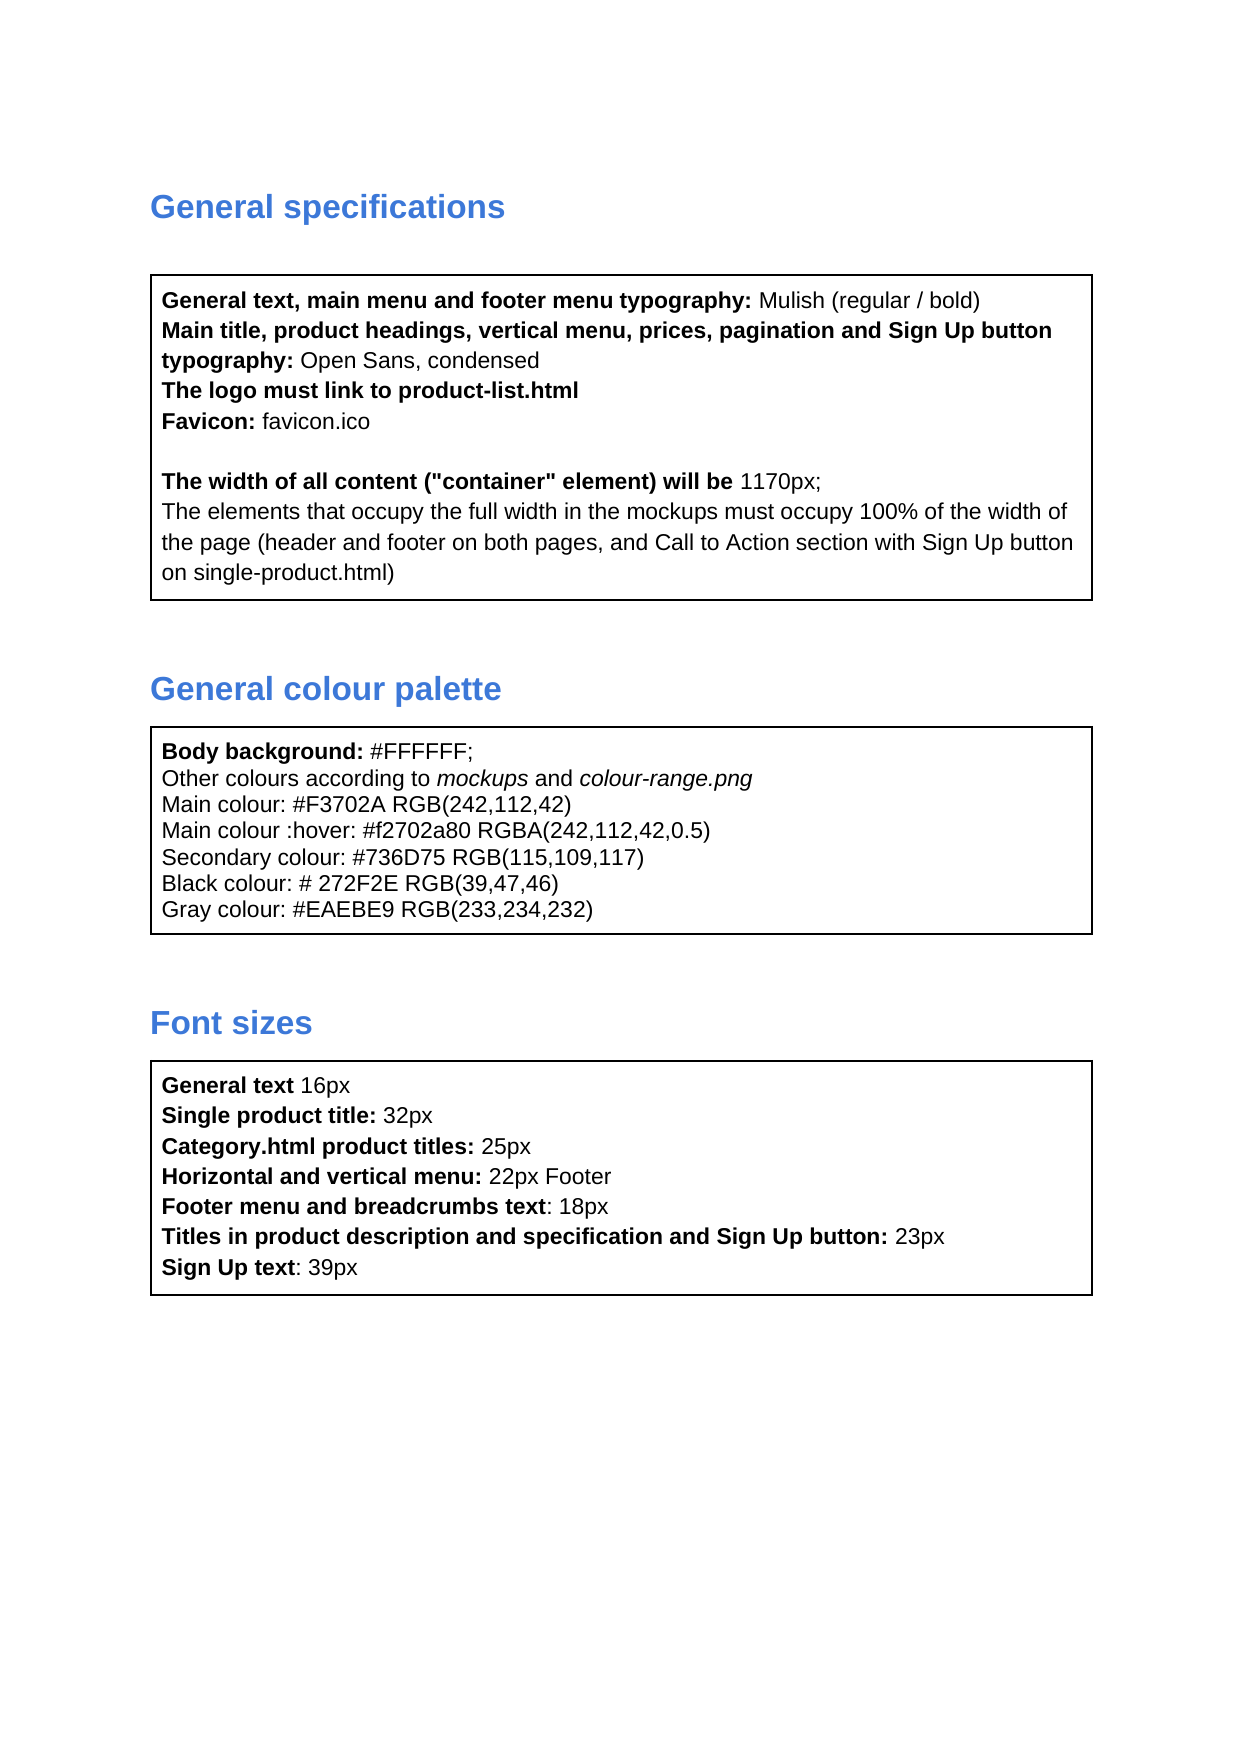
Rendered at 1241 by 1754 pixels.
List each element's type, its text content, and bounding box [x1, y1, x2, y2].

table_header General text, main menu and footer menu typography: Mulish (regular / bold) Main title, product headings, vertical menu, prices, pagination and Sign Up button typography: Open Sans, condensed The logo must link to product-list.html Favicon: favicon.ico The width of all content ("container" element) will be 1170px; The elements that occupy the full width in the mockups must occupy 100% of the width of the page (header and footer on both pages, and Call to Action section with Sign Up button on single-product.html) [152, 276, 1091, 599]
table_header Body background: #FFFFFF; Other colours according to mockups and colour-range.png Main colour: #F3702A RGB(242,112,42) Main colour :hover: #f2702a80 RGBA(242,112,42,0.5) Secondary colour: #736D75 RGB(115,109,117) Black colour: # 272F2E RGB(39,47,46) Gray colour: #EAEBE9 RGB(233,234,232) [152, 728, 1091, 933]
subtitle Font sizes [150, 1003, 1090, 1041]
table_header General text 16px Single product title: 32px Category.html product titles: 25px Horizontal and vertical menu: 22px Footer Footer menu and breadcrumbs text: 18px Titles in product description and specification and Sign Up button: 23px Sign Up text: 39px [152, 1062, 1091, 1294]
subtitle General specifications [150, 187, 1090, 226]
subtitle General colour palette [150, 669, 1090, 708]
